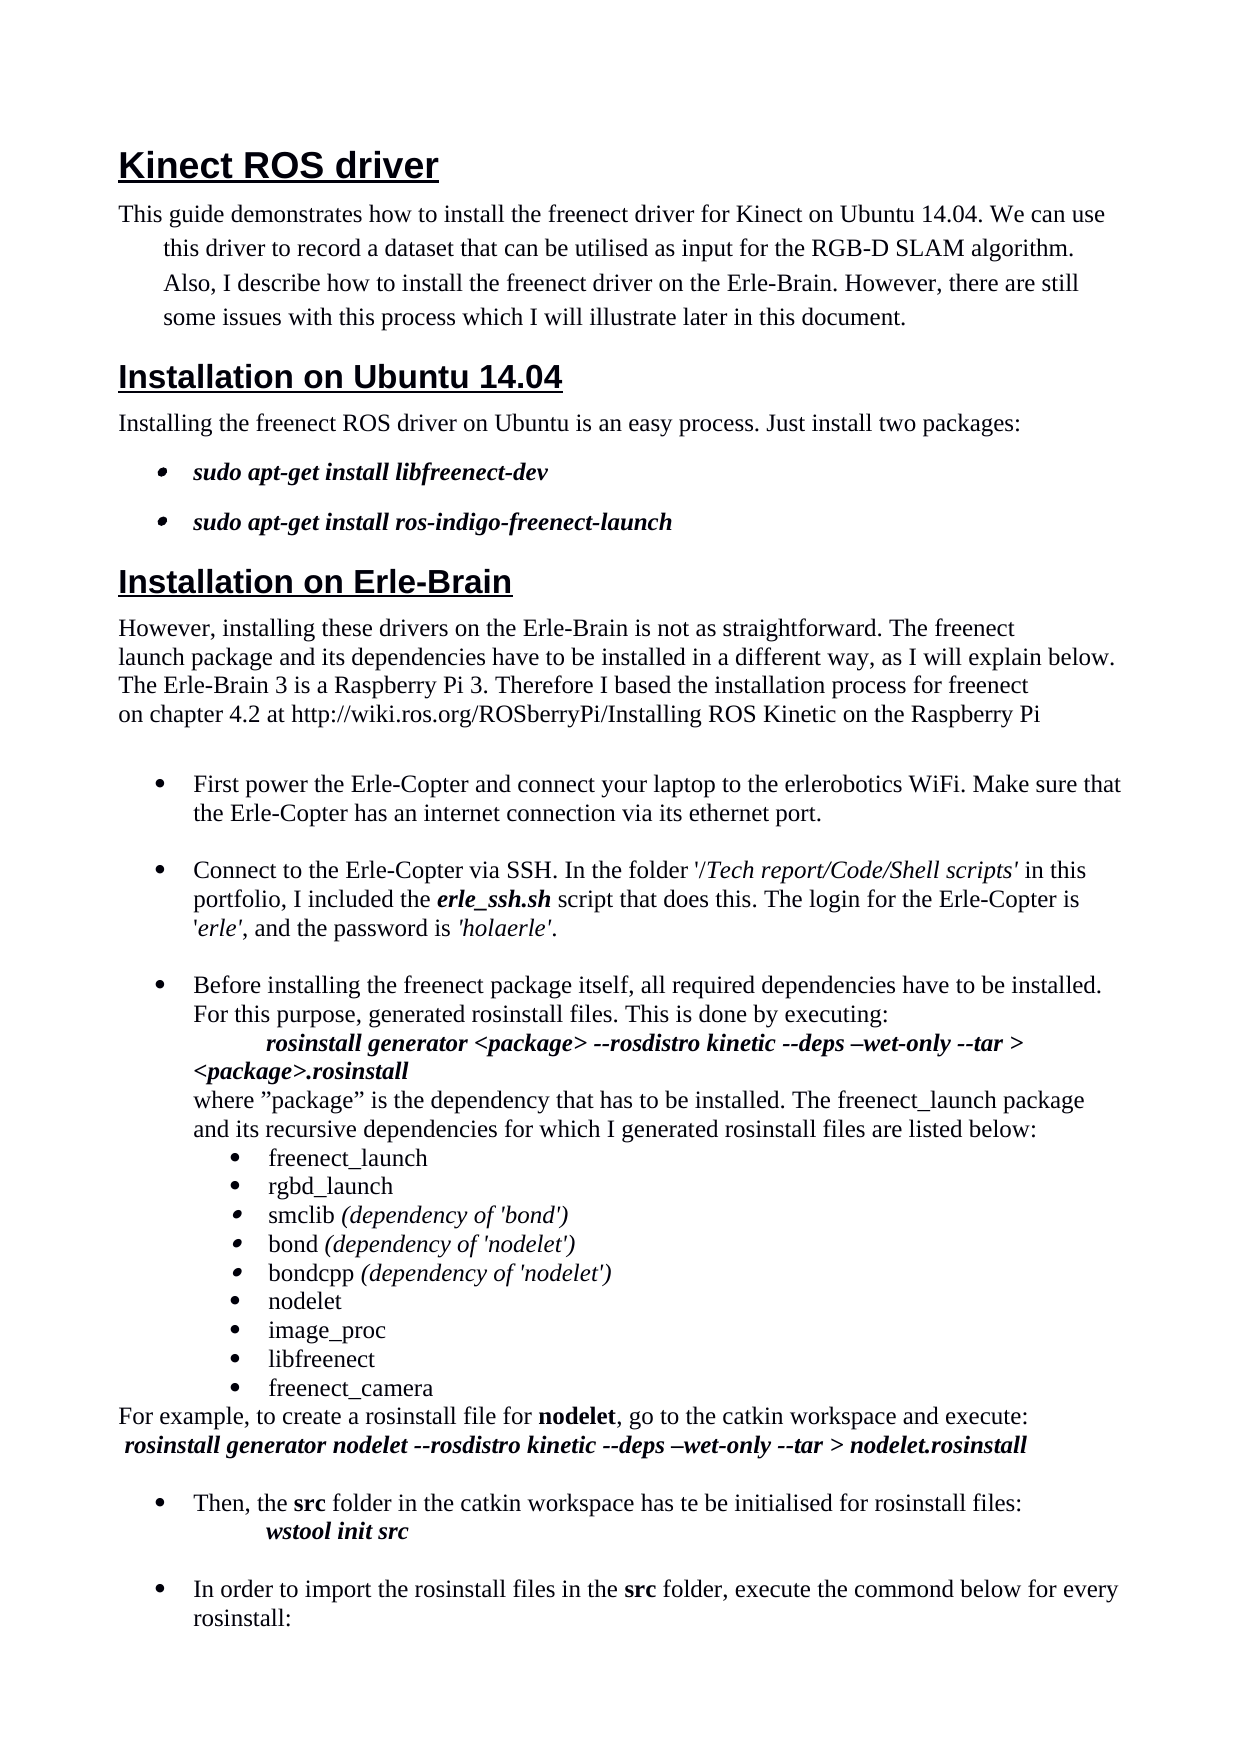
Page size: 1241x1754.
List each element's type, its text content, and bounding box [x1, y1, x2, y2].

subtitle Installation on Ubuntu 14.04 [118, 357, 1122, 396]
list rgbd_launch [231, 1171, 1122, 1200]
list bondcpp (dependency of 'nodelet') [231, 1258, 1122, 1286]
list freenect_launch [231, 1143, 1122, 1171]
list sudo apt-get install ros-indigo-freenect-launch [156, 507, 1122, 535]
list bond (dependency of 'nodelet') [231, 1229, 1122, 1258]
list Before installing the freenect package itself, all required dependencies have to be installed. For this purpose, generated rosinstall files. This is done by executing: rosinstall generator <package> --rosdistro kinetic --deps –wet-only --tar > <package>.rosinstall where ”package” is the dependency that has to be installed. The freenect_launch package and its recursive dependencies for which I generated rosinstall files are listed below: [156, 970, 1122, 1143]
list Then, the src folder in the catkin workspace has te be initialised for rosinstall files: wstool init src [156, 1488, 1122, 1574]
text For example, to create a rosinstall file for nodelet, go to the catkin workspace and execute: rosinstall generator nodelet --rosdistro kinetic --deps –wet-only --tar > nodelet.rosinstall [118, 1401, 1122, 1488]
list nodelet [231, 1286, 1122, 1315]
list libfreenect [231, 1344, 1122, 1373]
list Connect to the Erle-Copter via SSH. In the folder '/Tech report/Code/Shell scripts' in this portfolio, I included the erle_ssh.sh script that does this. The login for the Erle-Copter is 'erle', and the password is 'holaerle'. [156, 855, 1122, 970]
list However, installing these drivers on the Erle-Brain is not as straightforward. The freenect [118, 613, 1122, 642]
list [156, 1574, 1122, 1631]
list sudo apt-get install libfreenect-dev [156, 457, 1122, 486]
text on chapter 4.2 at http://wiki.ros.org/ROSberryPi/Installing ROS Kinetic on the Raspberry Pi [118, 699, 1122, 728]
list image_proc [231, 1315, 1122, 1344]
list This guide demonstrates how to install the freenect driver for Kinect on Ubuntu 14.04. We can use this driver to record a dataset that can be utilised as input for the RGB-D SLAM algorithm. Also, I describe how to install the freenect driver on the Erle-Brain. However, there are still some issues with this process which I will illustrate later in this document. [118, 199, 1122, 331]
text launch package and its dependencies have to be installed in a different way, as I will explain below. The Erle-Brain 3 is a Raspberry Pi 3. Therefore I based the installation process for freenect [118, 642, 1122, 699]
list smclib (dependency of 'bond') [231, 1200, 1122, 1229]
subtitle Kinect ROS driver [118, 143, 1122, 186]
list First power the Erle-Copter and connect your laptop to the erlerobotics WiFi. Make sure that the Erle-Copter has an internet connection via its ethernet port. [156, 769, 1122, 855]
list Installing the freenect ROS driver on Ubuntu is an easy process. Just install two packages: [118, 408, 1122, 437]
list freenect_camera [231, 1373, 1122, 1401]
subtitle Installation on Erle-Brain [118, 562, 1122, 600]
